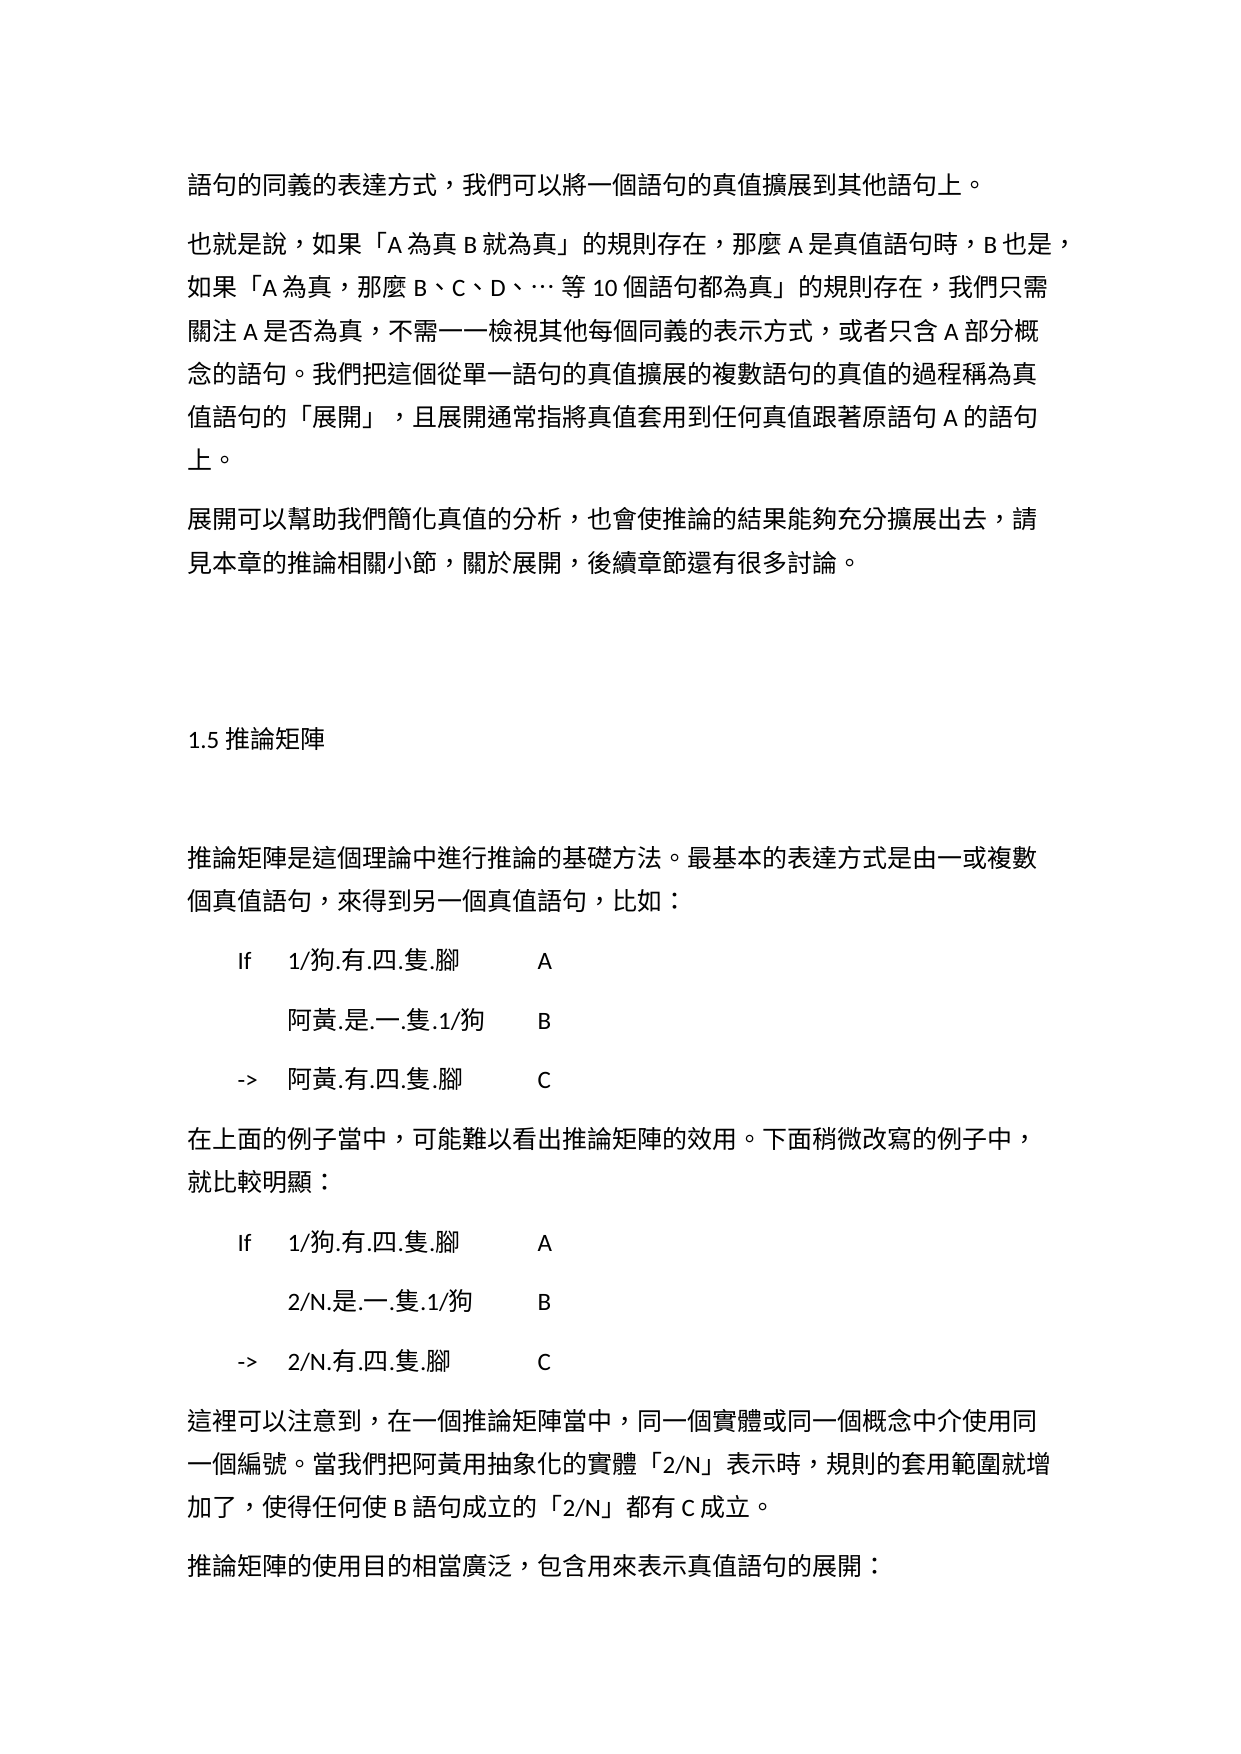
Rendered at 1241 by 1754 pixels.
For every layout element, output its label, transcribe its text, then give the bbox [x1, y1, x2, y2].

text 推論矩陣是這個理論中進行推論的基礎方法。最基本的表達方式是由一或複數個真值語句，來得到另一個真值語句，比如： [187, 837, 1053, 918]
text 在上面的例子當中，可能難以看出推論矩陣的效用。下面稍微改寫的例子中，就比較明顯： [187, 1119, 1053, 1199]
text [187, 164, 1053, 202]
text 1.5 推論矩陣 [187, 719, 1053, 757]
text -> 2/N.有.四.隻.腳 C [187, 1341, 1053, 1378]
text If 1/狗.有.四.隻.腳 A [187, 940, 1053, 978]
text -> 阿黃.有.四.隻.腳 C [187, 1059, 1053, 1097]
text 這裡可以注意到，在一個推論矩陣當中，同一個實體或同一個概念中介使用同一個編號。當我們把阿黃用抽象化的實體「2/N」表示時，規則的套用範圍就增加了，使得任何使 B 語句成立的「2/N」都有 C 成立。 [187, 1400, 1053, 1524]
text 也就是說，如果「A 為真 B 就為真」的規則存在，那麼 A 是真值語句時，B 也是，如果「A 為真，那麼 B、C、D、… 等 10 個語句都為真」的規則存在，我們只需關注 A 是否為真，不需一一檢視其他每個同義的表示方式，或者只含 A 部分概念的語句。我們把這個從單一語句的真值擴展的複數語句的真值的過程稱為真值語句的「展開」，且展開通常指將真值套用到任何真值跟著原語句 A 的語句上。 [187, 224, 1053, 477]
text 2/N.是.一.隻.1/狗 B [237, 1281, 1053, 1319]
text 推論矩陣的使用目的相當廣泛，包含用來表示真值語句的展開： [187, 1546, 1053, 1584]
text If 1/狗.有.四.隻.腳 A [187, 1222, 1053, 1259]
text 阿黃.是.一.隻.1/狗 B [237, 1000, 1053, 1037]
text 展開可以幫助我們簡化真值的分析，也會使推論的結果能夠充分擴展出去，請見本章的推論相關小節，關於展開，後續章節還有很多討論。 [187, 499, 1053, 580]
